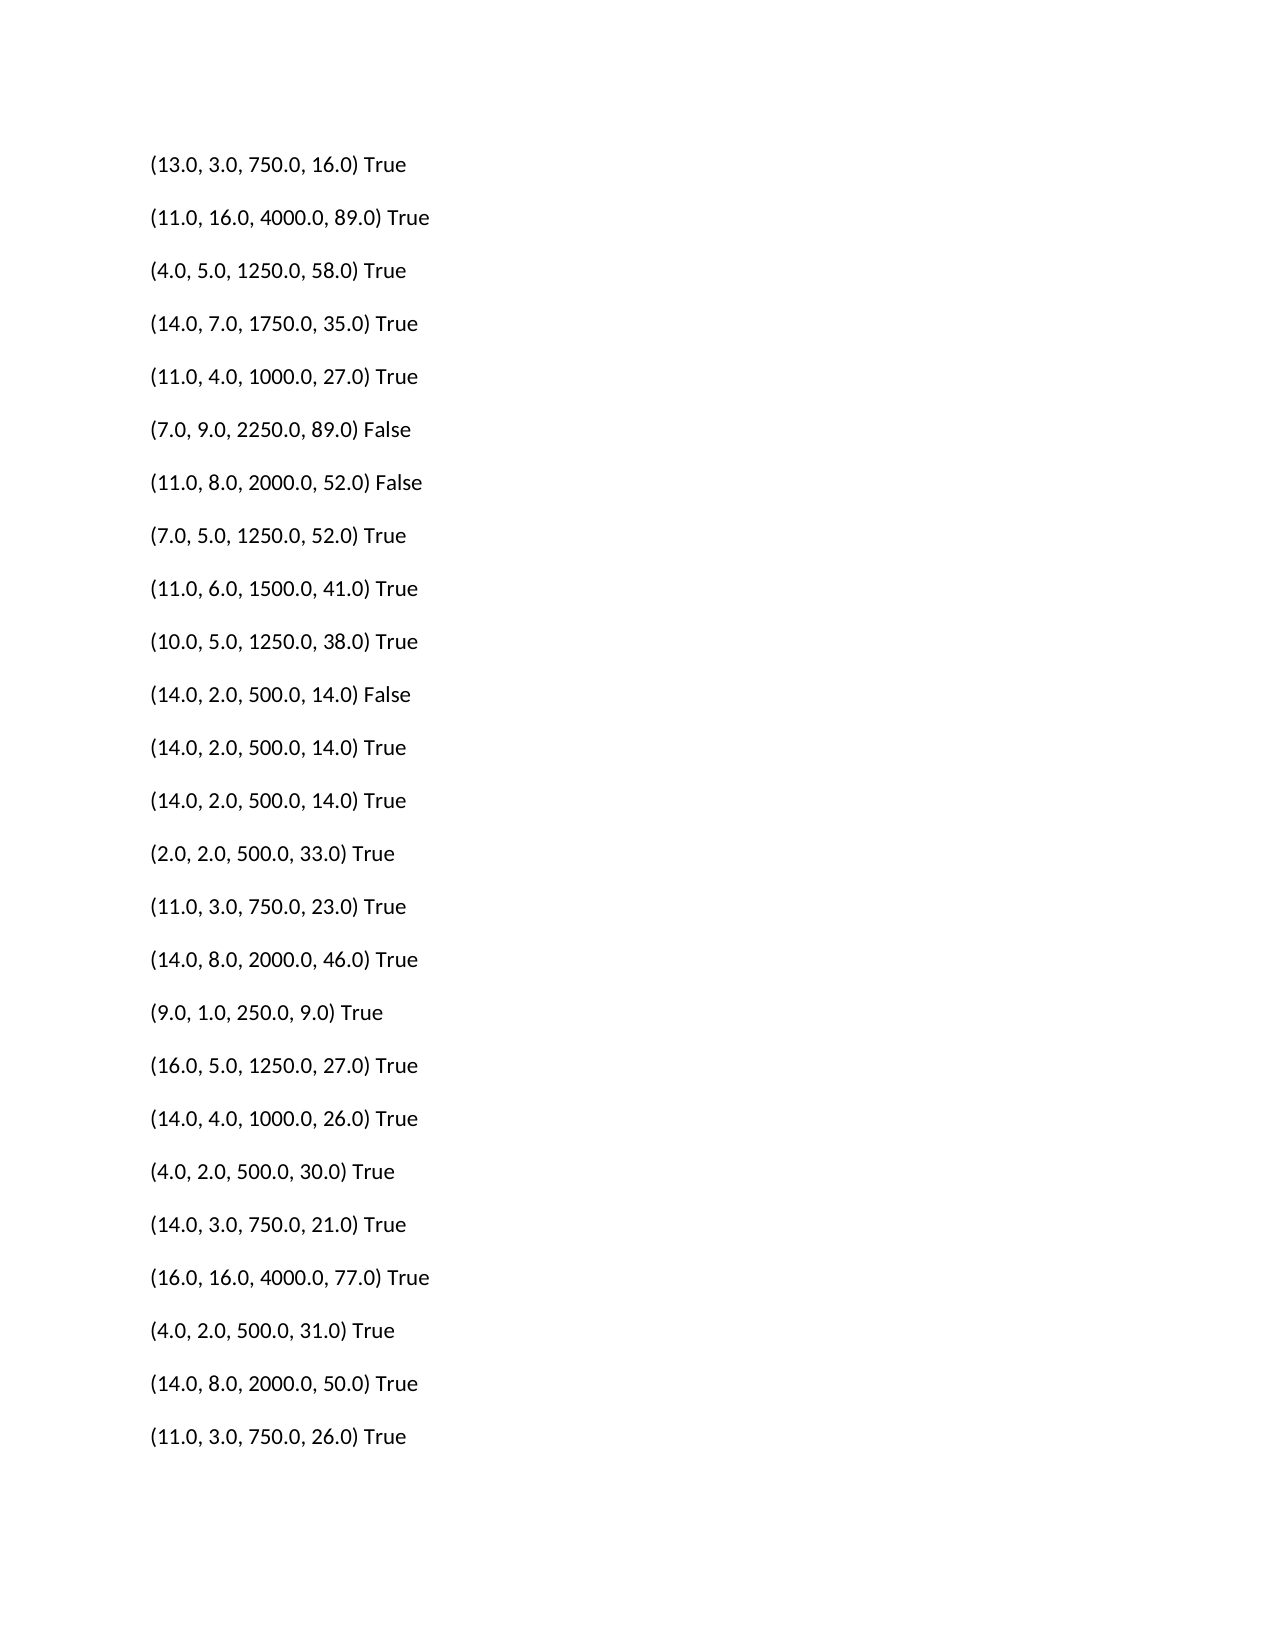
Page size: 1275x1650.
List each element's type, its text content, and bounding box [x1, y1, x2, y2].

text (11.0, 8.0, 2000.0, 52.0) False [150, 468, 1125, 496]
text (11.0, 16.0, 4000.0, 89.0) True [150, 203, 1125, 231]
text (10.0, 5.0, 1250.0, 38.0) True [150, 627, 1125, 655]
text (11.0, 4.0, 1000.0, 27.0) True [150, 362, 1125, 390]
text (7.0, 5.0, 1250.0, 52.0) True [150, 521, 1125, 549]
text (11.0, 3.0, 750.0, 23.0) True [150, 892, 1125, 920]
text (4.0, 5.0, 1250.0, 58.0) True [150, 256, 1125, 284]
text (2.0, 2.0, 500.0, 33.0) True [150, 839, 1125, 867]
text (14.0, 3.0, 750.0, 21.0) True [150, 1210, 1125, 1238]
text (4.0, 2.0, 500.0, 31.0) True [150, 1316, 1125, 1344]
text (11.0, 6.0, 1500.0, 41.0) True [150, 574, 1125, 602]
text (4.0, 2.0, 500.0, 30.0) True [150, 1157, 1125, 1185]
text (14.0, 2.0, 500.0, 14.0) False [150, 680, 1125, 708]
text (16.0, 5.0, 1250.0, 27.0) True [150, 1051, 1125, 1079]
text (14.0, 4.0, 1000.0, 26.0) True [150, 1104, 1125, 1132]
text (11.0, 3.0, 750.0, 26.0) True [150, 1422, 1125, 1451]
text (9.0, 1.0, 250.0, 9.0) True [150, 998, 1125, 1026]
text (14.0, 2.0, 500.0, 14.0) True [150, 786, 1125, 814]
text (14.0, 2.0, 500.0, 14.0) True [150, 733, 1125, 761]
text (14.0, 8.0, 2000.0, 50.0) True [150, 1369, 1125, 1397]
text (7.0, 9.0, 2250.0, 89.0) False [150, 415, 1125, 443]
text (13.0, 3.0, 750.0, 16.0) True [150, 150, 1125, 178]
text (14.0, 7.0, 1750.0, 35.0) True [150, 309, 1125, 337]
text (14.0, 8.0, 2000.0, 46.0) True [150, 945, 1125, 973]
text (16.0, 16.0, 4000.0, 77.0) True [150, 1263, 1125, 1291]
